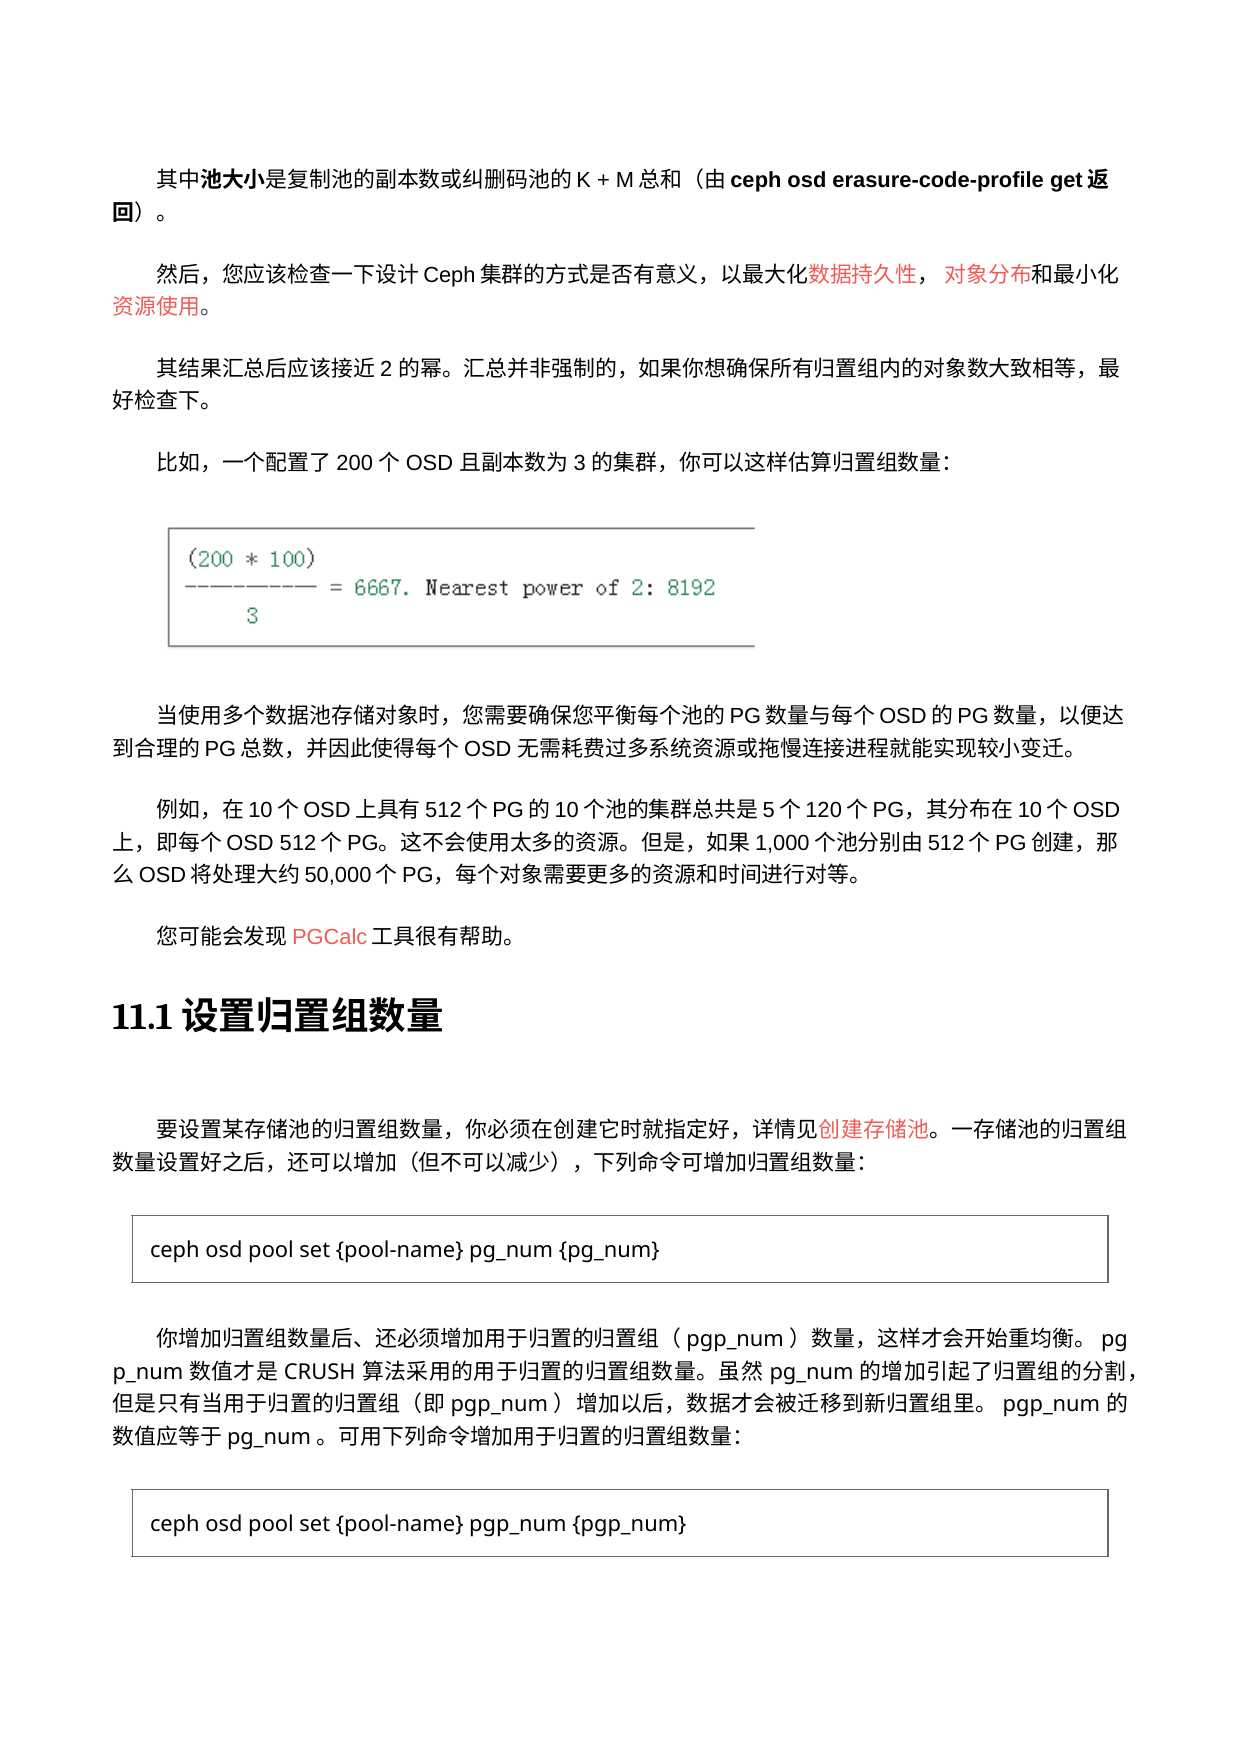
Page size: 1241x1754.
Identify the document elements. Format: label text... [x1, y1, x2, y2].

text 其中池大小是复制池的副本数或纠删码池的K + M总和（由ceph osd erasure-code-profile get返回）。 [112, 162, 1128, 227]
picture [162, 520, 755, 655]
text 当使用多个数据池存储对象时，您需要确保您平衡每个池的PG数量与每个OSD的PG数量，以便达到合理的PG总数，并因此使得每个 OSD 无需耗费过多系统资源或拖慢连接进程就能实现较小变迁。 [112, 698, 1128, 763]
text 要设置某存储池的归置组数量，你必须在创建它时就指定好，详情见创建存储池。一存储池的归置组数量设置好之后，还可以增加（但不可以减少），下列命令可增加归置组数量： [112, 1112, 1128, 1177]
subtitle 11.1 设置归置组数量 [112, 980, 1128, 1045]
text 你增加归置组数量后、还必须增加用于归置的归置组（ pgp_num ）数量，这样才会开始重均衡。 pgp_num 数值才是 CRUSH 算法采用的用于归置的归置组数量。虽然 pg_num 的增加引起了归置组的分割，但是只有当用于归置的归置组（即 pgp_num ）增加以后，数据才会被迁移到新归置组里。 pgp_num 的数值应等于 pg_num 。可用下列命令增加用于归置的归置组数量： [112, 1321, 1128, 1451]
text 比如，一个配置了 200 个 OSD 且副本数为 3 的集群，你可以这样估算归置组数量： [112, 444, 1128, 477]
text 其结果汇总后应该接近 2 的幂。汇总并非强制的，如果你想确保所有归置组内的对象数大致相等，最好检查下。 [112, 350, 1128, 415]
text 例如，在10个OSD上具有512个PG的10个池的集群总共是5个120个PG，其分布在10个OSD上，即每个OSD 512个PG。这不会使用太多的资源。但是，如果1,000个池分别由512个PG创建，那么OSD将处理大约50,000个PG，每个对象需要更多的资源和时间进行对等。 [112, 792, 1128, 889]
list ceph osd pool set {pool-name} pgp_num {pgp_num} [133, 1490, 1107, 1556]
list ceph osd pool set {pool-name} pg_num {pg_num} [133, 1216, 1107, 1282]
text 您可能会发现PGCalc工具很有帮助。 [112, 919, 1128, 951]
text 然后，您应该检查一下设计Ceph集群的方式是否有意义，以最大化数据持久性， 对象分布和最小化资源使用。 [112, 256, 1128, 321]
